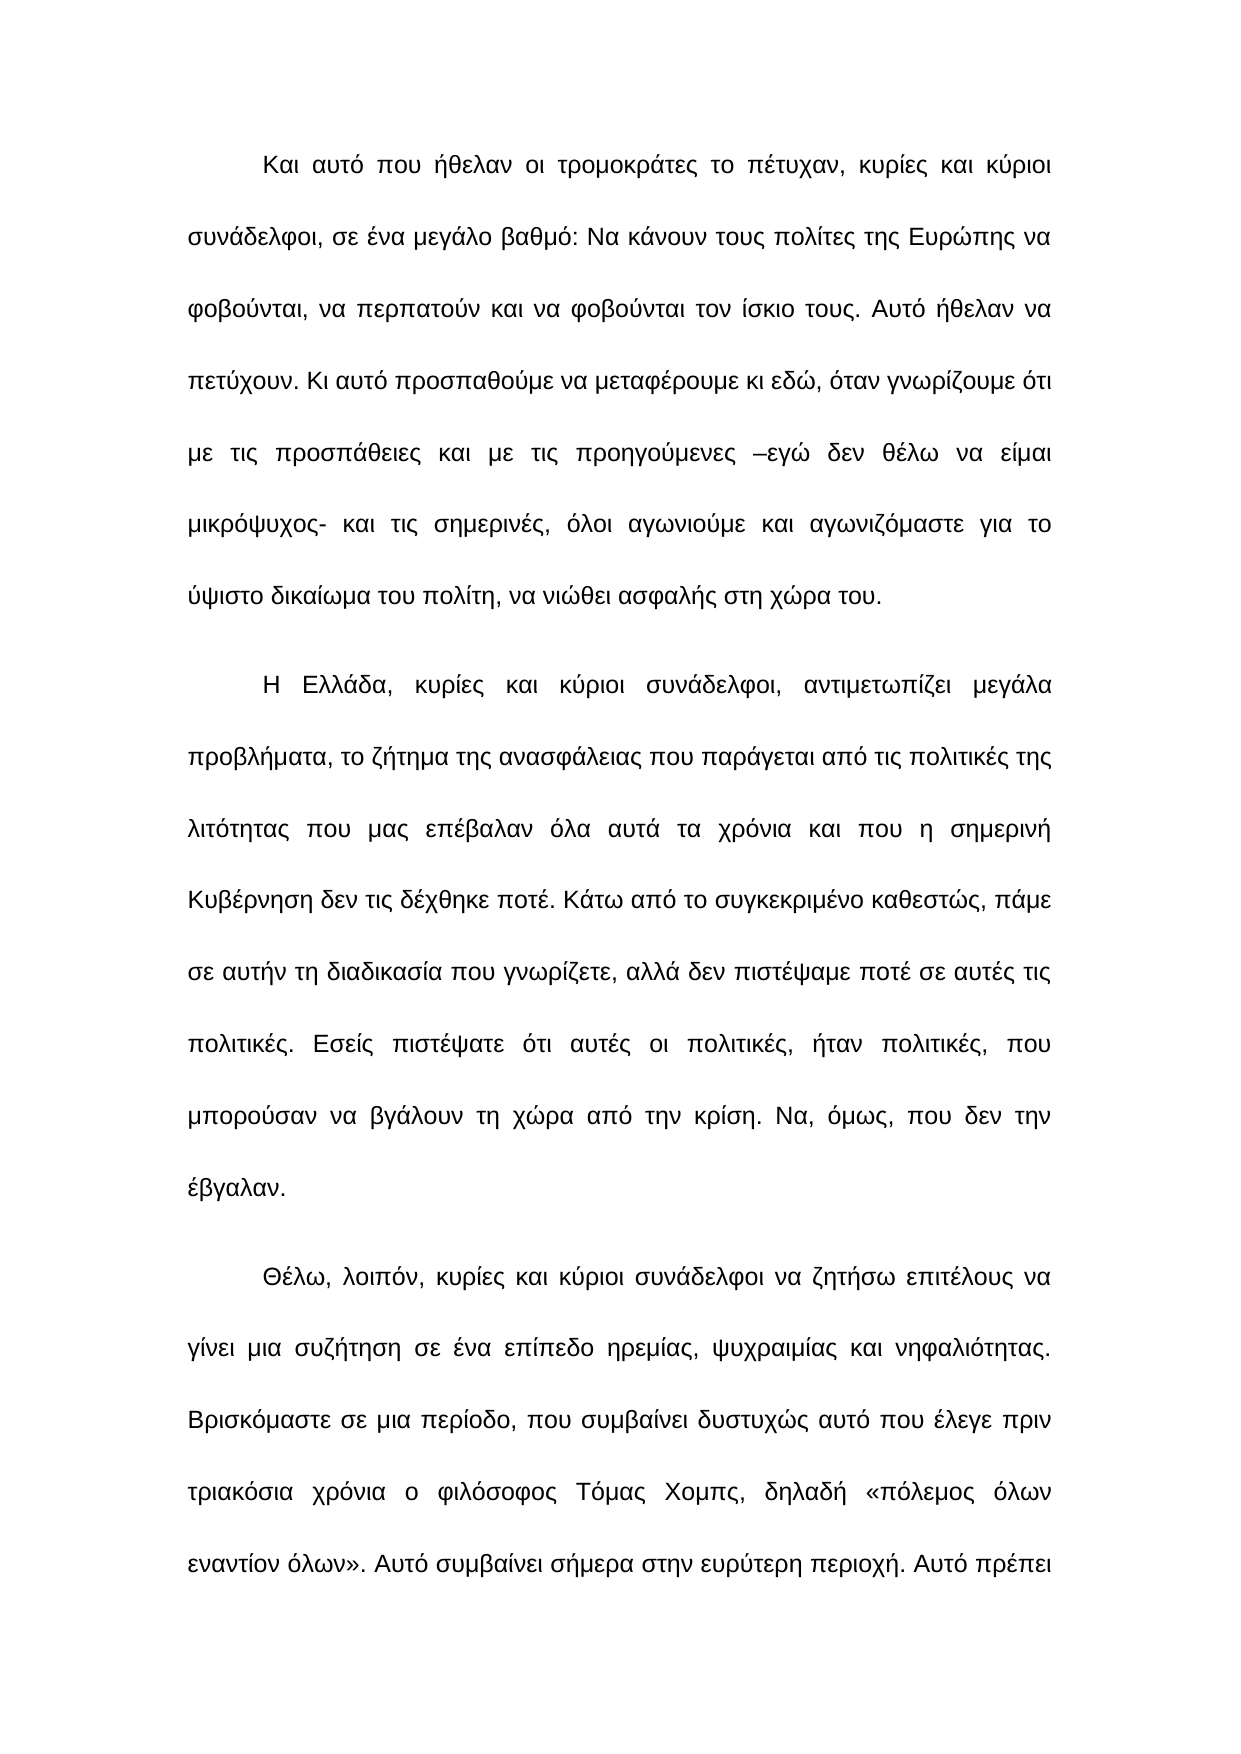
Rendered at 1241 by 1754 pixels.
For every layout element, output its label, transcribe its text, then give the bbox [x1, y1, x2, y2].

text Και αυτό που ήθελαν οι τρομοκράτες το πέτυχαν, κυρίες και κύριοι συνάδελφοι, σε ένα μεγάλο βαθμό: Να κάνουν τους πολίτες της Ευρώπης να φοβούνται, να περπατούν και να φοβούνται τον ίσκιο τους. Αυτό ήθελαν να πετύχουν. Κι αυτό προσπαθούμε να μεταφέρουμε κι εδώ, όταν γνωρίζουμε ότι με τις προσπάθειες και με τις προηγούμενες –εγώ δεν θέλω να είμαι μικρόψυχος- και τις σημερινές, όλοι αγωνιούμε και αγωνιζόμαστε για το ύψιστο δικαίωμα του πολίτη, να νιώθει ασφαλής στη χώρα του. [187, 150, 1053, 610]
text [187, 1261, 1053, 1578]
text Η Ελλάδα, κυρίες και κύριοι συνάδελφοι, αντιμετωπίζει μεγάλα προβλήματα, το ζήτημα της ανασφάλειας που παράγεται από τις πολιτικές της λιτότητας που μας επέβαλαν όλα αυτά τα χρόνια και που η σημερινή Κυβέρνηση δεν τις δέχθηκε ποτέ. Κάτω από το συγκεκριμένο καθεστώς, πάμε σε αυτήν τη διαδικασία που γνωρίζετε, αλλά δεν πιστέψαμε ποτέ σε αυτές τις πολιτικές. Εσείς πιστέψατε ότι αυτές οι πολιτικές, ήταν πολιτικές, που μπορούσαν να βγάλουν τη χώρα από την κρίση. Να, όμως, που δεν την έβγαλαν. [187, 670, 1053, 1202]
